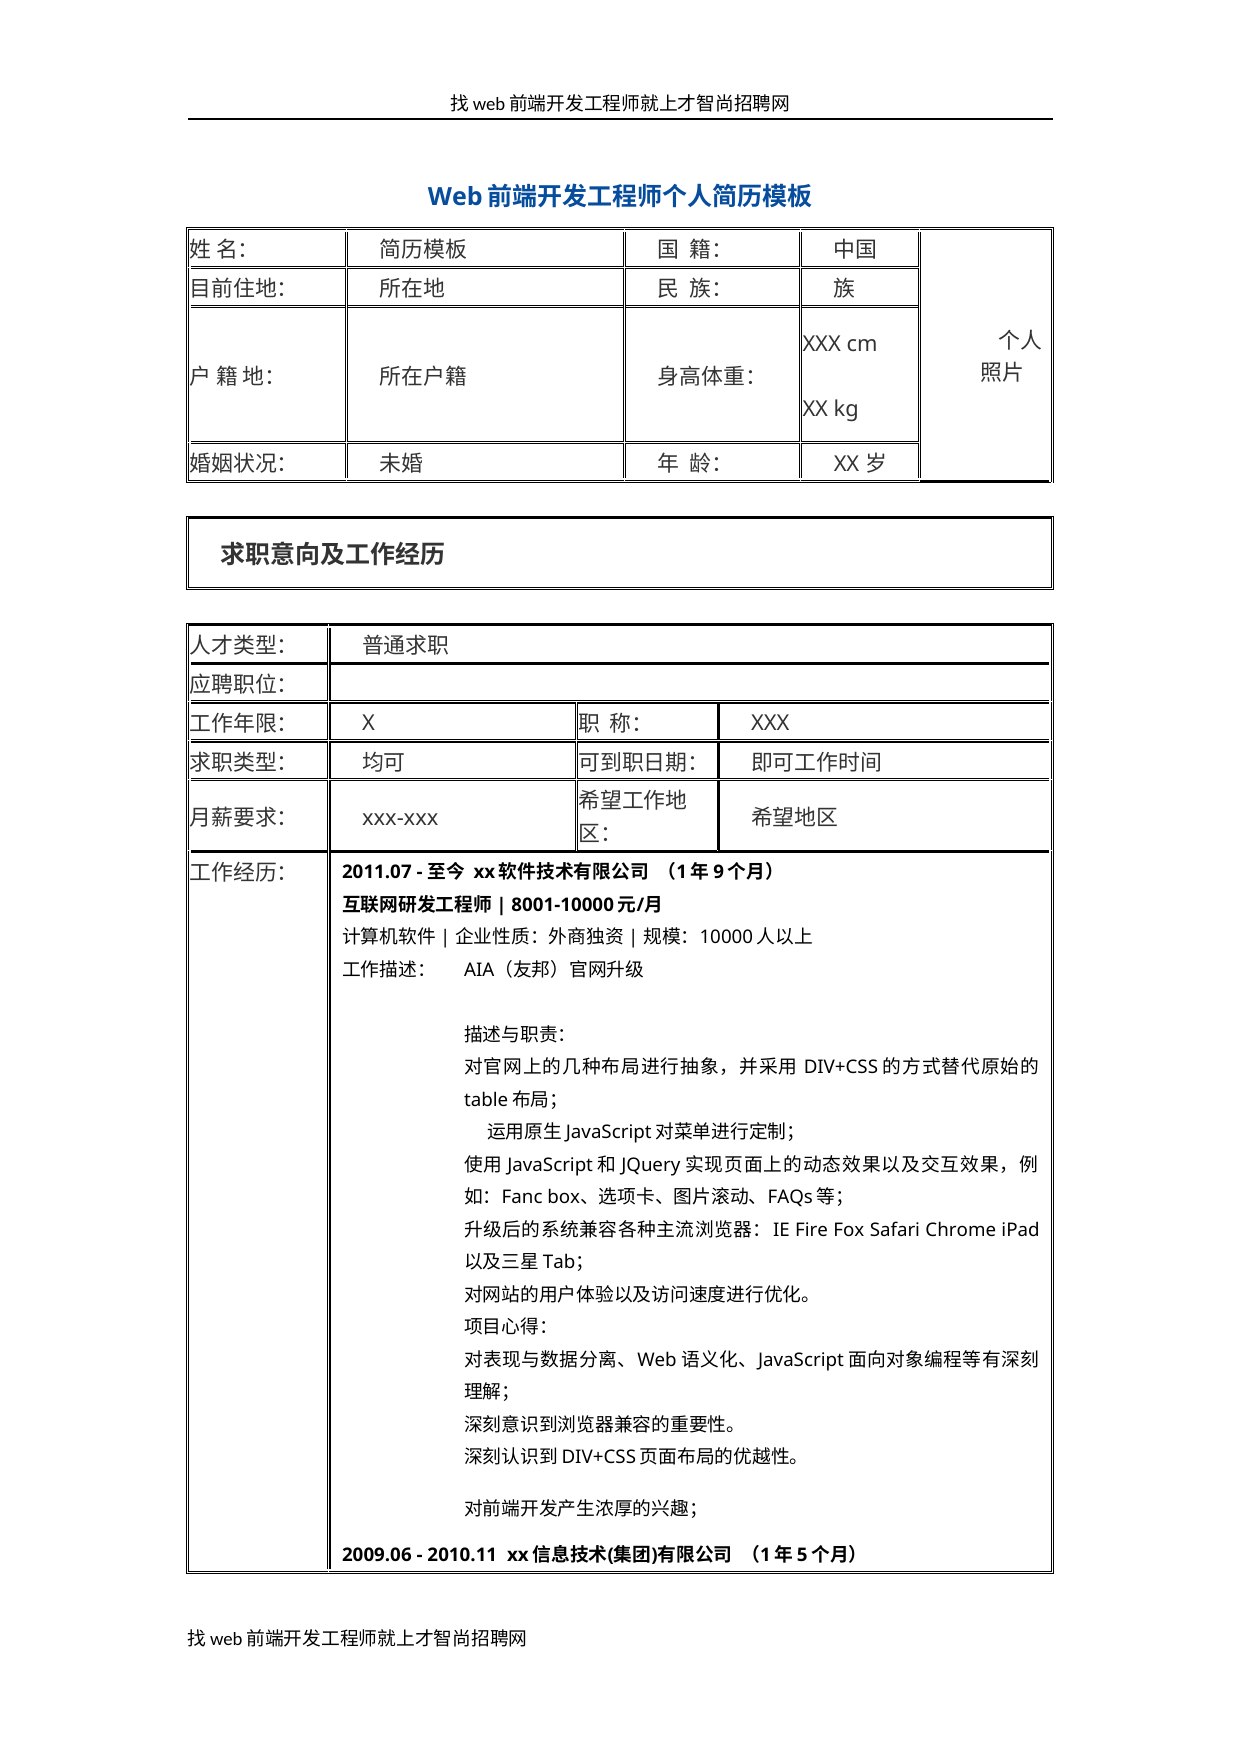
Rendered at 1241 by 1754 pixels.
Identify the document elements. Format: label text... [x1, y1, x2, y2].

table_cell xxx-xxx [331, 781, 575, 849]
table_cell 即可工作时间 [718, 739, 1053, 778]
table_cell 婚姻状况： [189, 441, 347, 480]
table_cell 月薪要求： [189, 778, 327, 849]
table_cell 求职类型： [188, 739, 329, 778]
text Web前端开发工程师个人简历模板 [187, 162, 1053, 227]
table_header 国 籍： [625, 230, 801, 266]
table_cell 均可 [331, 743, 575, 778]
table_cell XX 岁 [801, 444, 919, 480]
table_cell [331, 662, 1051, 700]
table_cell 未婚 [347, 444, 625, 480]
table_cell 族 [802, 269, 918, 305]
table_cell XXX [718, 700, 1053, 739]
table_header 中国 [801, 230, 919, 266]
table_header 姓 名： [189, 230, 347, 266]
table_cell X [331, 704, 575, 739]
table_cell 工作经历： [188, 850, 329, 1571]
table_cell 身高体重： [626, 308, 799, 441]
table_cell 希望工作地区： [578, 781, 717, 849]
table_cell 目前住地： [189, 266, 345, 305]
table_cell [329, 850, 1053, 1571]
table_cell 希望地区 [720, 778, 1051, 849]
table_header 个人照片 [920, 230, 1051, 480]
table_cell 职 称： [578, 704, 717, 739]
table_cell 户 籍 地： [189, 305, 345, 441]
table_header 简历模板 [347, 230, 625, 266]
table_header 求职意向及工作经历 [189, 519, 1051, 587]
table_cell 可到职日期： [578, 743, 717, 778]
table_cell 所在户籍 [348, 308, 623, 441]
table_cell XXX cm XX kg [802, 308, 918, 441]
table_cell 所在地 [348, 269, 623, 305]
table_cell 工作年限： [188, 700, 329, 739]
table_cell 应聘职位： [189, 662, 327, 700]
table_cell 年 龄： [625, 444, 801, 480]
table_header 人才类型： [189, 624, 329, 662]
table_cell 民 族： [626, 269, 799, 305]
table_header 普通求职 [329, 626, 1051, 662]
